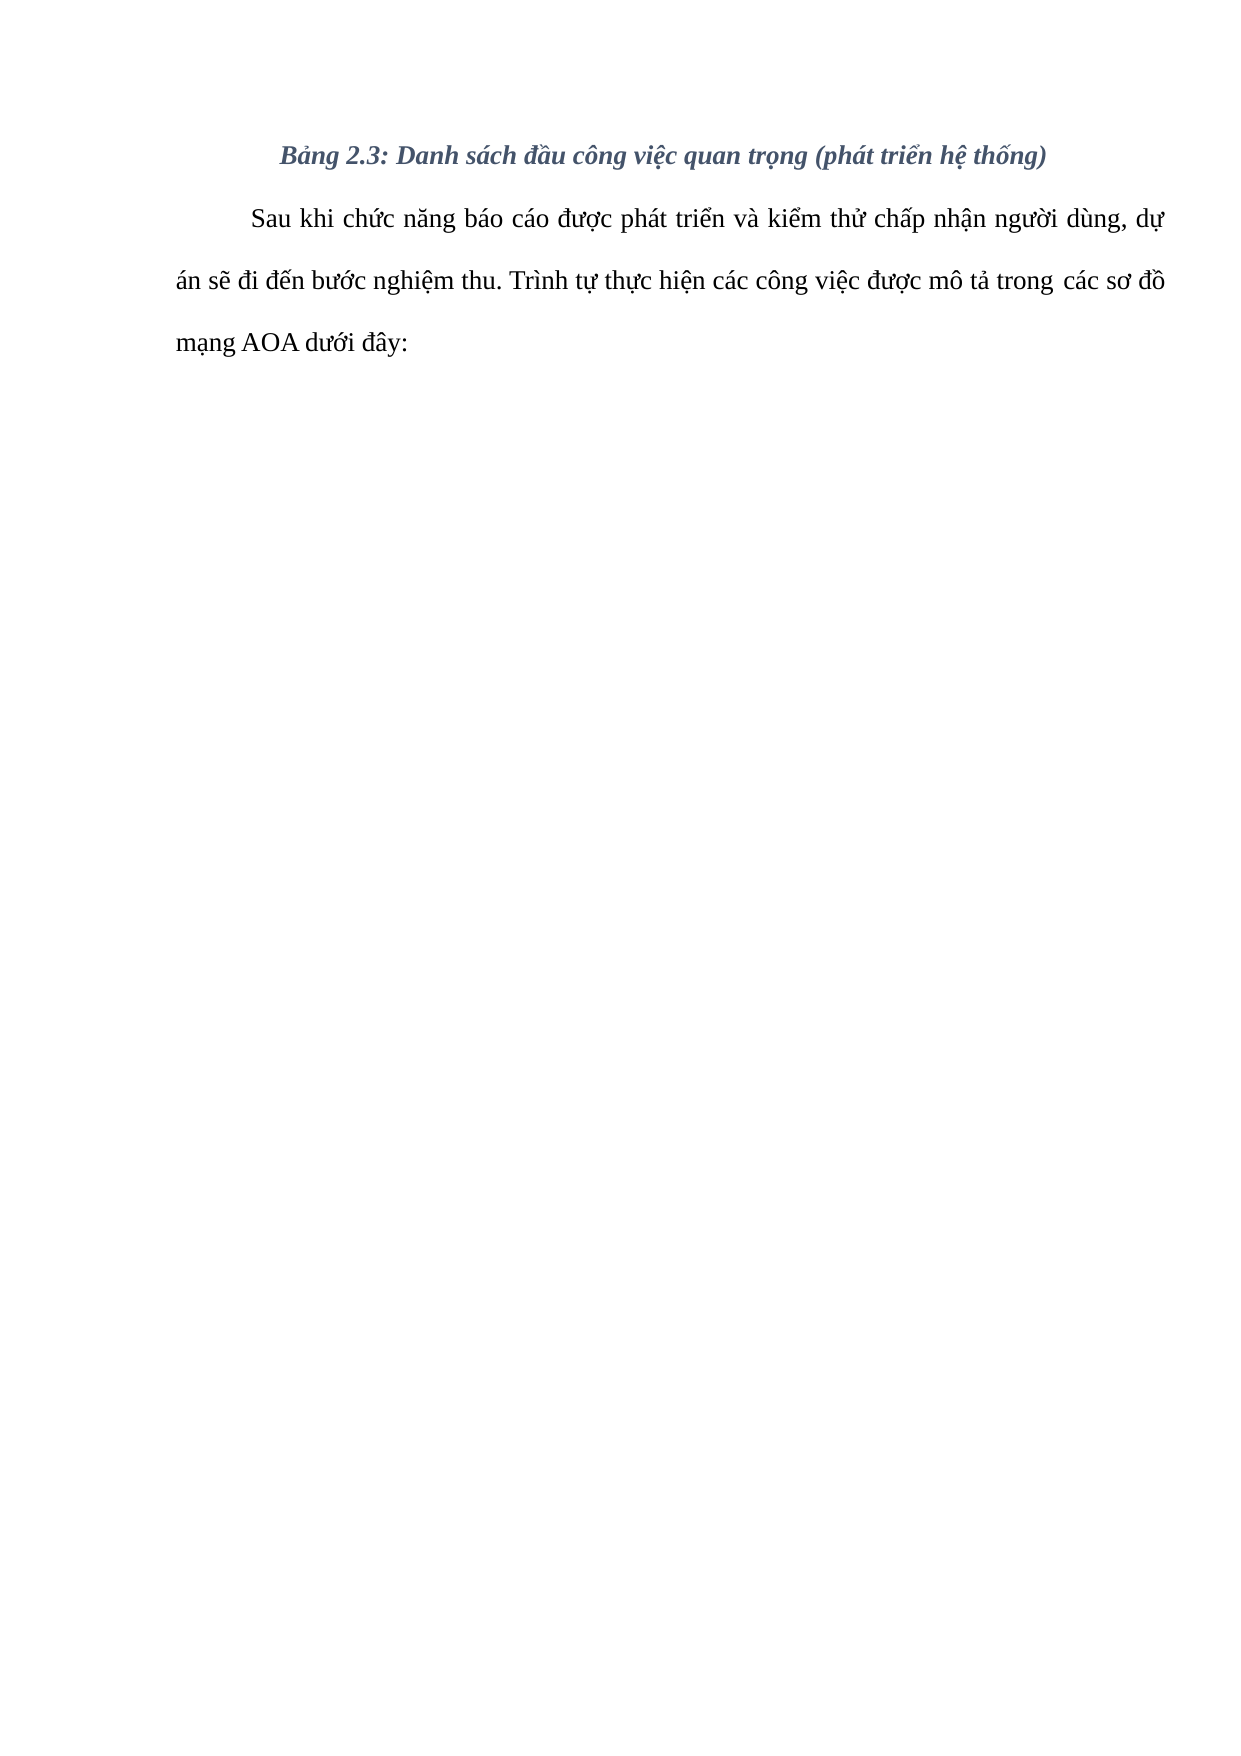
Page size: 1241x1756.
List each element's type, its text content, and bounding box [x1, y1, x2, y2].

subtitle Bảng 2.3: Danh sách đầu công việc quan trọng (phát triển hệ thống) [176, 139, 1154, 171]
text Sau khi chức năng báo cáo được phát triển và kiểm thử chấp nhận người dùng, dự án sẽ đi đến bước nghiệm thu. Trình tự thực hiện các công việc được mô tả trong các sơ đồ mạng AOA dưới đây: [176, 202, 1165, 357]
